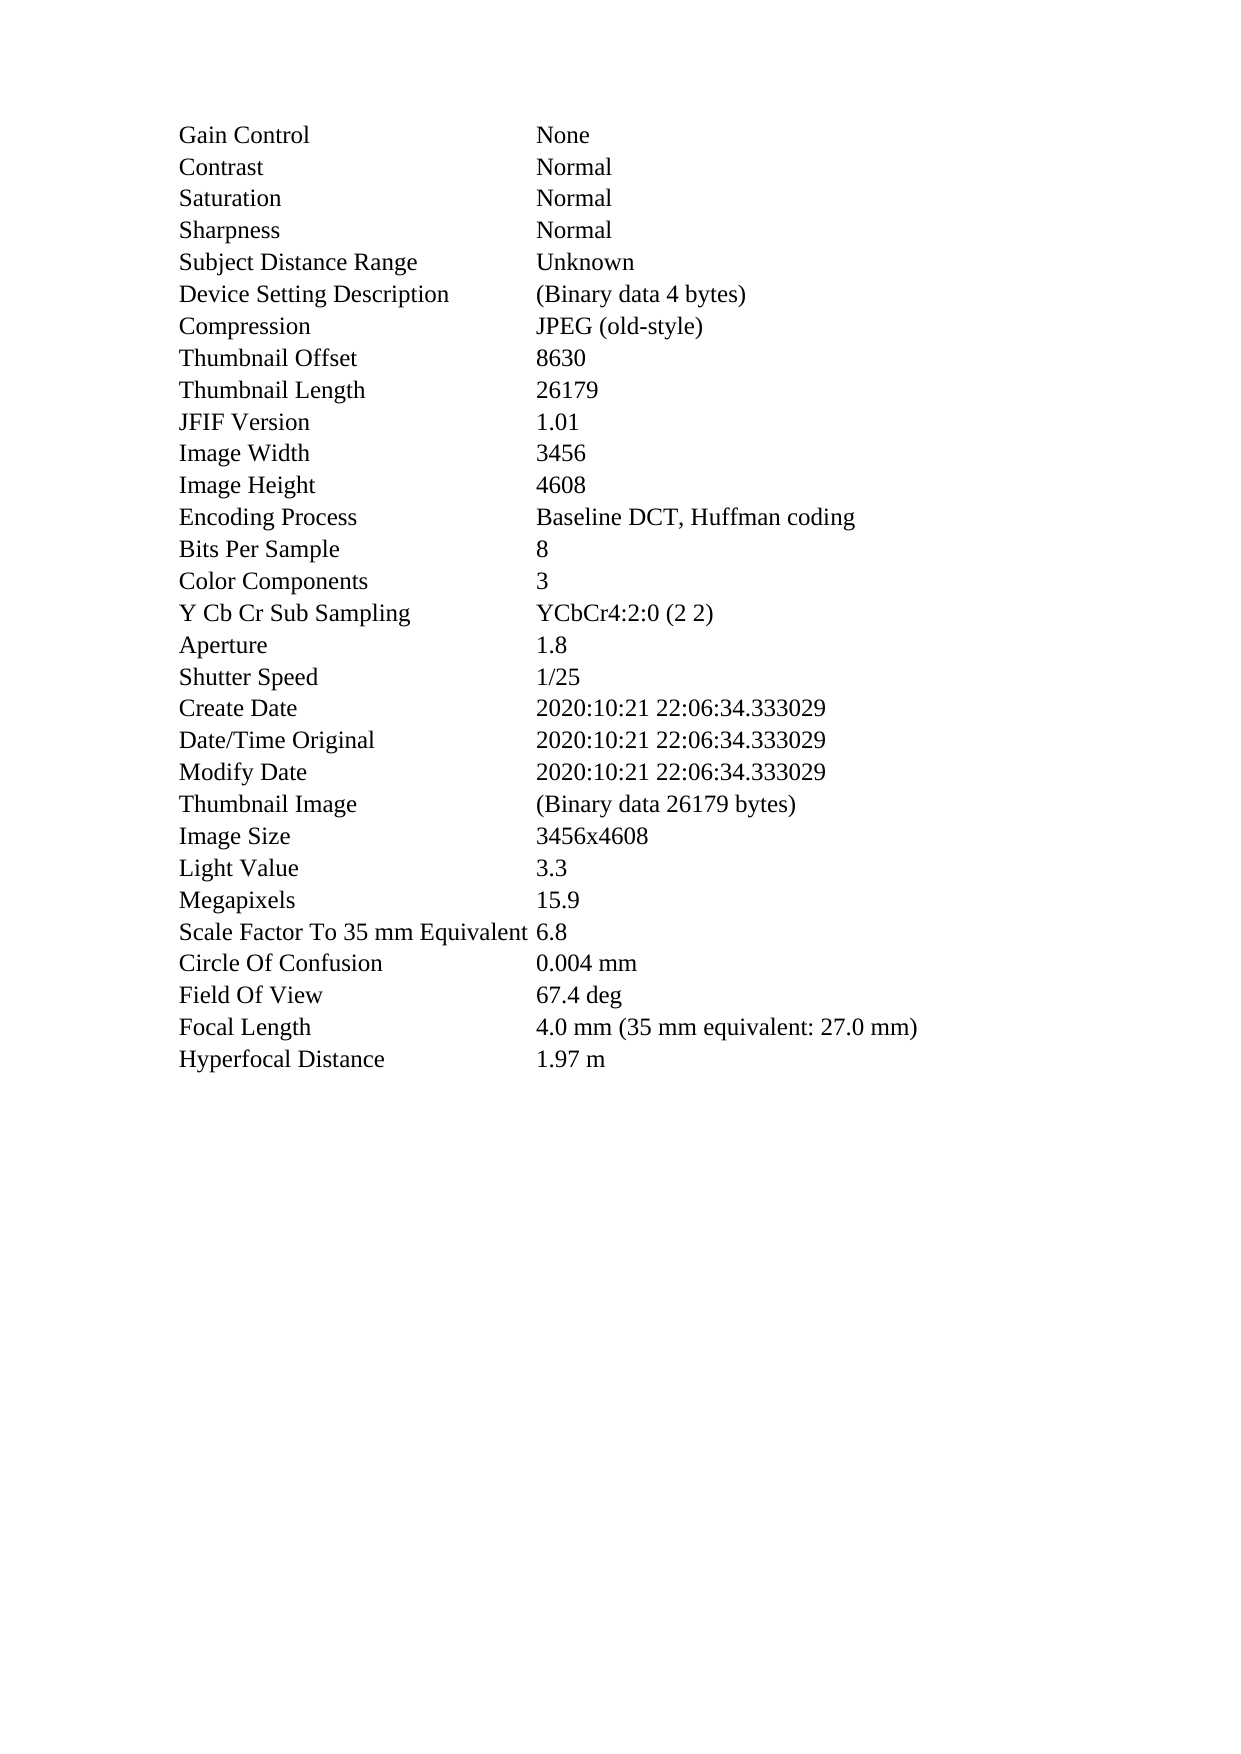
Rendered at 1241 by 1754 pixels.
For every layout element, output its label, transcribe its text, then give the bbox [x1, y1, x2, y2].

table_cell Compression [177, 309, 534, 341]
table_cell Aperture [177, 628, 534, 660]
table_cell Field Of View [177, 979, 534, 1011]
table_cell Bits Per Sample [177, 533, 534, 564]
table_cell Color Components [177, 564, 534, 596]
table_cell 2020:10:21 22:06:34.333029 [534, 756, 924, 787]
table_cell Gain Control [177, 118, 534, 150]
table_cell Saturation [177, 182, 534, 214]
table_cell 8 [534, 533, 924, 564]
table_cell None [534, 118, 924, 150]
table_cell 26179 [534, 373, 924, 405]
table_cell (Binary data 4 bytes) [534, 278, 924, 309]
table_cell Image Height [177, 469, 534, 501]
table_cell Image Width [177, 437, 534, 469]
table_cell 1.97 m [534, 1043, 924, 1074]
table_cell Contrast [177, 150, 534, 182]
table_cell (Binary data 26179 bytes) [534, 788, 924, 819]
table_cell Date/Time Original [177, 724, 534, 756]
table_cell 15.9 [534, 883, 924, 915]
table_cell Encoding Process [177, 501, 534, 532]
table_cell Image Size [177, 819, 534, 851]
table_cell JFIF Version [177, 405, 534, 437]
table_cell YCbCr4:2:0 (2 2) [534, 596, 924, 628]
table_cell Thumbnail Image [177, 788, 534, 819]
table_cell Shutter Speed [177, 660, 534, 692]
table_cell 3 [534, 564, 924, 596]
table_cell Hyperfocal Distance [177, 1043, 534, 1074]
table_cell Focal Length [177, 1011, 534, 1042]
table_cell 67.4 deg [534, 979, 924, 1011]
table_cell 3456 [534, 437, 924, 469]
table_cell 3456x4608 [534, 819, 924, 851]
table_cell Light Value [177, 851, 534, 883]
table_cell 3.3 [534, 851, 924, 883]
table_cell 1.8 [534, 628, 924, 660]
table_cell 4.0 mm (35 mm equivalent: 27.0 mm) [534, 1011, 924, 1042]
table_cell Thumbnail Length [177, 373, 534, 405]
table_cell Create Date [177, 692, 534, 724]
table_cell 0.004 mm [534, 947, 924, 979]
table_cell Unknown [534, 246, 924, 277]
table_cell Thumbnail Offset [177, 341, 534, 373]
table_cell 8630 [534, 341, 924, 373]
table_cell Normal [534, 182, 924, 214]
table_cell Sharpness [177, 214, 534, 246]
table_cell Circle Of Confusion [177, 947, 534, 979]
table_cell Megapixels [177, 883, 534, 915]
table_cell Modify Date [177, 756, 534, 787]
table_cell Baseline DCT, Huffman coding [534, 501, 924, 532]
table_cell Normal [534, 214, 924, 246]
table_cell Y Cb Cr Sub Sampling [177, 596, 534, 628]
table_cell 1.01 [534, 405, 924, 437]
table_cell 2020:10:21 22:06:34.333029 [534, 692, 924, 724]
table_cell Scale Factor To 35 mm Equivalent [177, 915, 534, 947]
table_cell 2020:10:21 22:06:34.333029 [534, 724, 924, 756]
table_cell 4608 [534, 469, 924, 501]
table_cell Subject Distance Range [177, 246, 534, 277]
table_cell 1/25 [534, 660, 924, 692]
table_cell JPEG (old-style) [534, 309, 924, 341]
table_cell Device Setting Description [177, 278, 534, 309]
table_cell 6.8 [534, 915, 924, 947]
table_cell Normal [534, 150, 924, 182]
